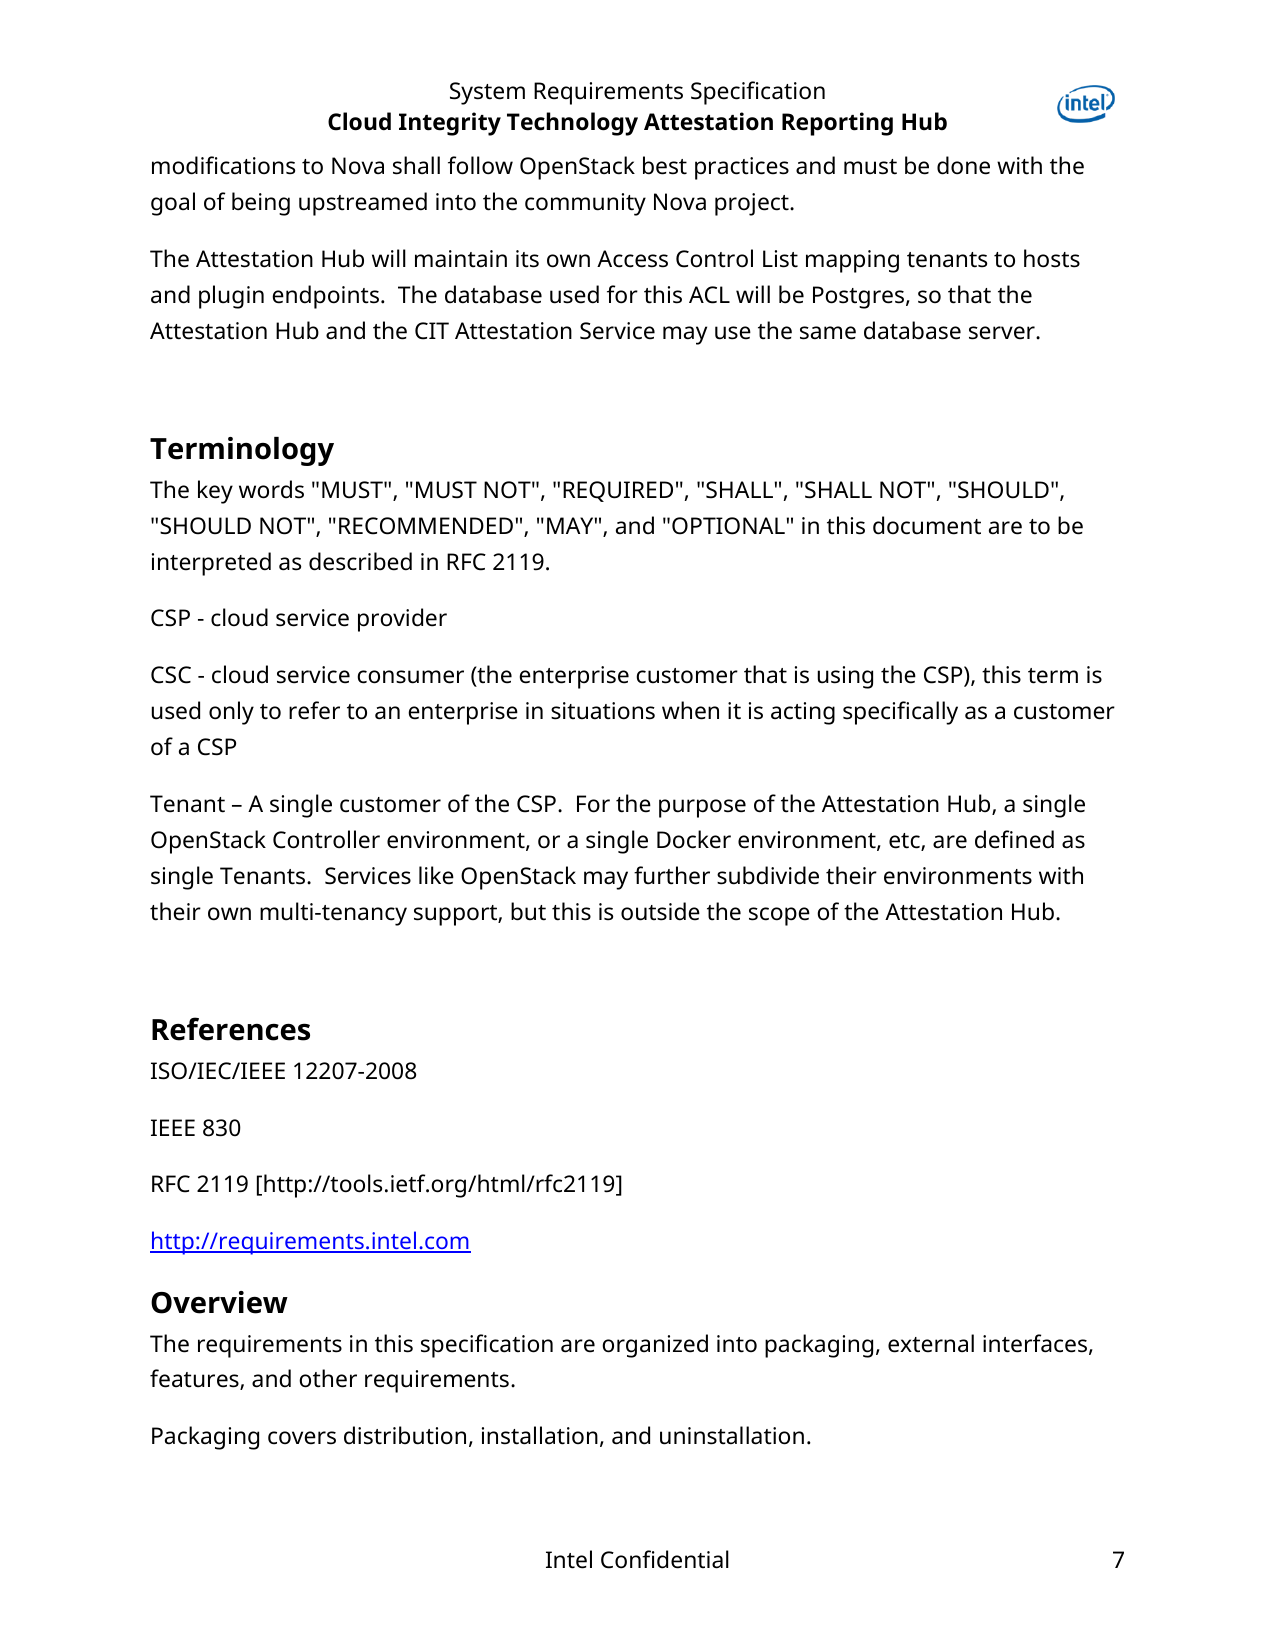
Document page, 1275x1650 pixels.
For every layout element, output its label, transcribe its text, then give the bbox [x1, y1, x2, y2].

subtitle References [150, 1009, 1125, 1049]
text Tenant – A single customer of the CSP. For the purpose of the Attestation Hub, a single OpenStack Controller environment, or a single Docker environment, etc, are defined as single Tenants. Services like OpenStack may further subdivide their environments with their own multi-tenancy support, but this is outside the scope of the Attestation Hub. [150, 788, 1125, 927]
text Packaging covers distribution, installation, and uninstallation. [150, 1420, 1125, 1451]
text The Attestation Hub will maintain its own Access Control List mapping tenants to hosts and plugin endpoints. The database used for this ACL will be Postgres, so that the Attestation Hub and the CIT Attestation Service may use the same database server. [150, 243, 1125, 346]
text http://requirements.intel.com [150, 1225, 1125, 1256]
text The key words "MUST", "MUST NOT", "REQUIRED", "SHALL", "SHALL NOT", "SHOULD", "SHOULD NOT", "RECOMMENDED", "MAY", and "OPTIONAL" in this document are to be interpreted as described in RFC 2119. [150, 474, 1125, 577]
text The requirements in this specification are organized into packaging, external interfaces, features, and other requirements. [150, 1327, 1125, 1395]
text CSC - cloud service consumer (the enterprise customer that is using the CSP), this term is used only to refer to an enterprise in situations when it is acting specifically as a customer of a CSP [150, 659, 1125, 762]
subtitle Overview [150, 1282, 1125, 1322]
text IEEE 830 [150, 1112, 1125, 1143]
picture [1045, 73, 1125, 134]
text RFC 2119 [http://tools.ietf.org/html/rfc2119] [150, 1168, 1125, 1199]
text CSP - cloud service provider [150, 602, 1125, 634]
subtitle Terminology [150, 428, 1125, 468]
text ISO/IEC/IEEE 12207-2008 [150, 1055, 1125, 1086]
